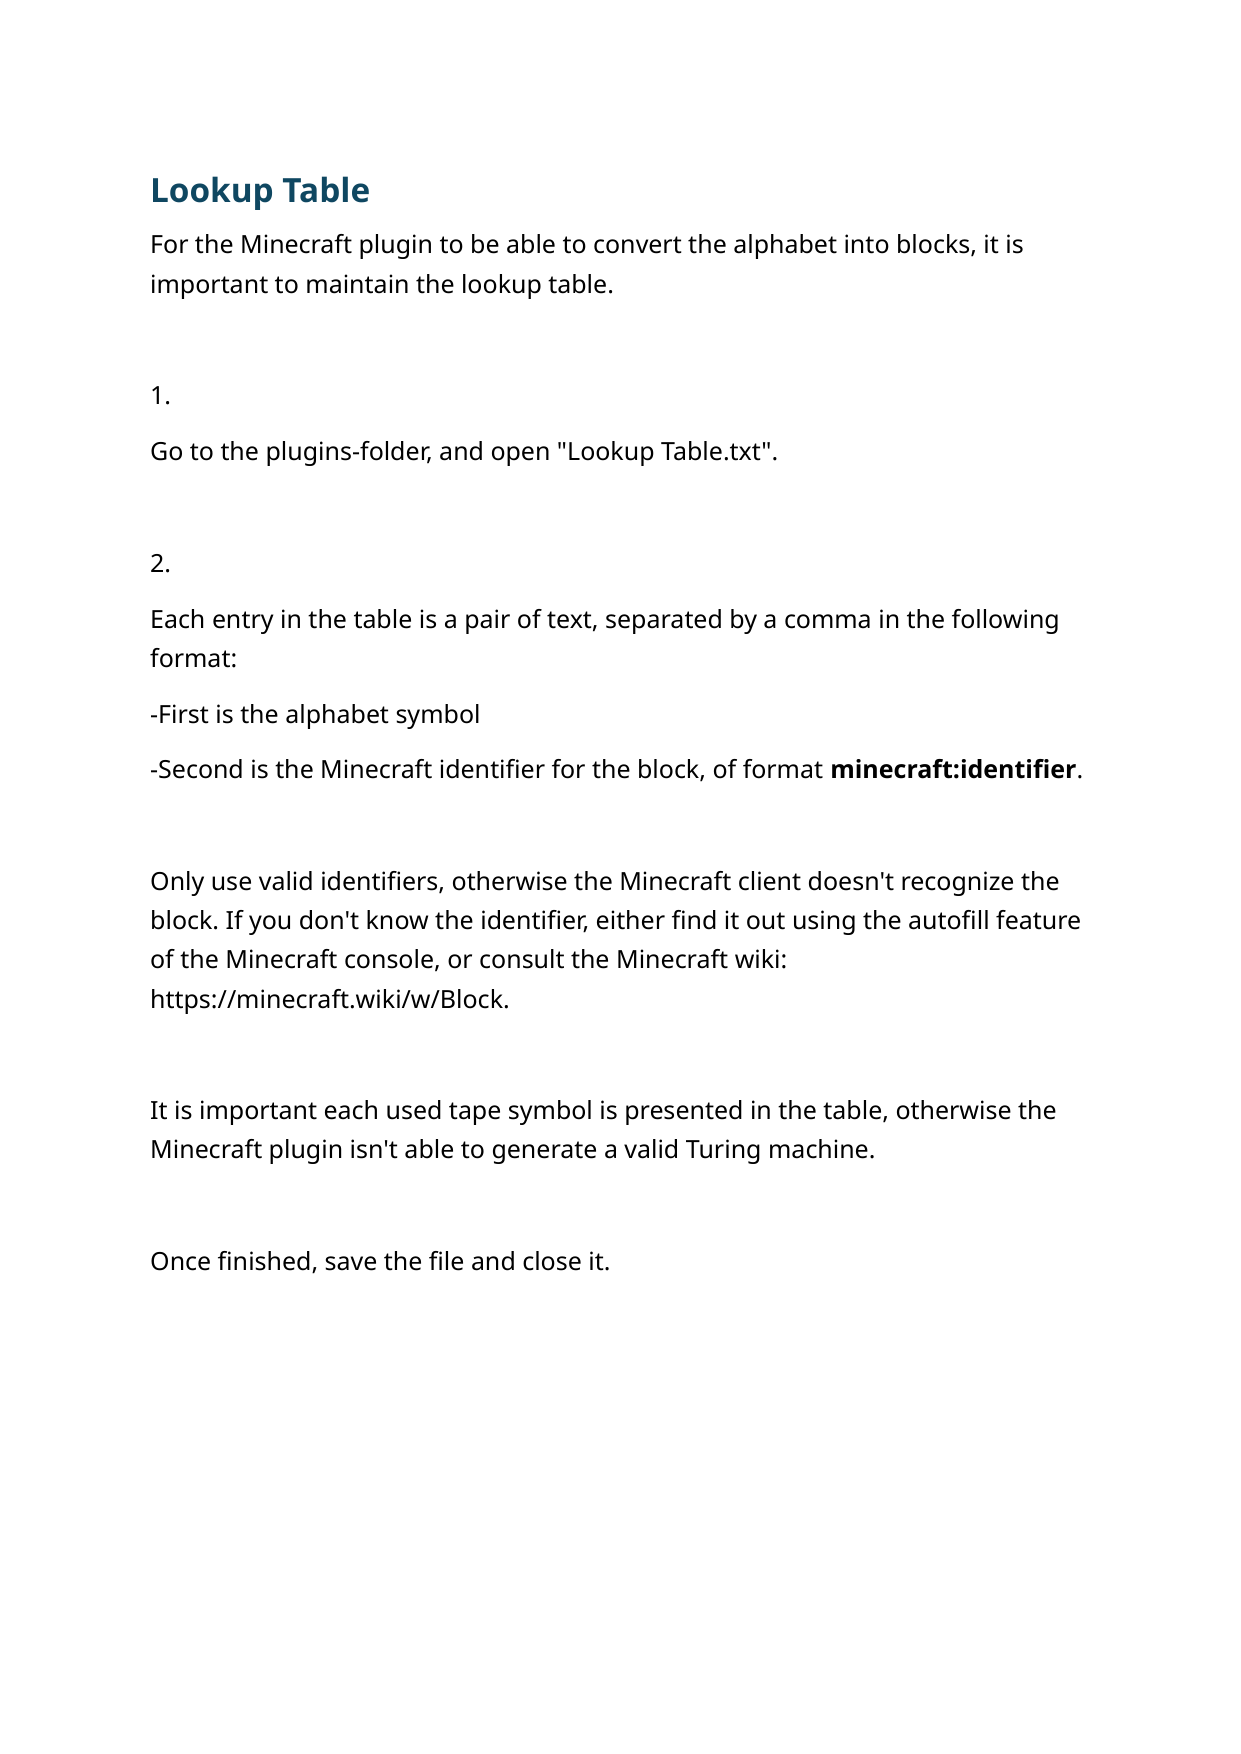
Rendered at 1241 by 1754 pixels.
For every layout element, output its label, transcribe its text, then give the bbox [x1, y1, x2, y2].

text Once finished, save the file and close it. [150, 1244, 1090, 1278]
text 2. [150, 546, 1090, 579]
text Each entry in the table is a pair of text, separated by a comma in the following format: [150, 601, 1090, 674]
text Only use valid identifiers, otherwise the Minecraft client doesn't recognize the block. If you don't know the identifier, either find it out using the autofill feature of the Minecraft console, or consult the Minecraft wiki: https://minecraft.wiki/w/Block. [150, 864, 1090, 1015]
text Go to the plugins-folder, and open "Lookup Table.txt". [150, 434, 1090, 468]
text 1. [150, 378, 1090, 412]
text For the Minecraft plugin to be able to convert the alphabet into blocks, it is important to maintain the lookup table. [150, 227, 1090, 300]
text -First is the alphabet symbol [150, 696, 1090, 730]
text -Second is the Minecraft identifier for the block, of format minecraft:identifier. [150, 752, 1090, 786]
text It is important each used tape symbol is presented in the table, otherwise the Minecraft plugin isn't able to generate a valid Turing machine. [150, 1093, 1090, 1166]
subtitle Lookup Table [150, 167, 1090, 212]
